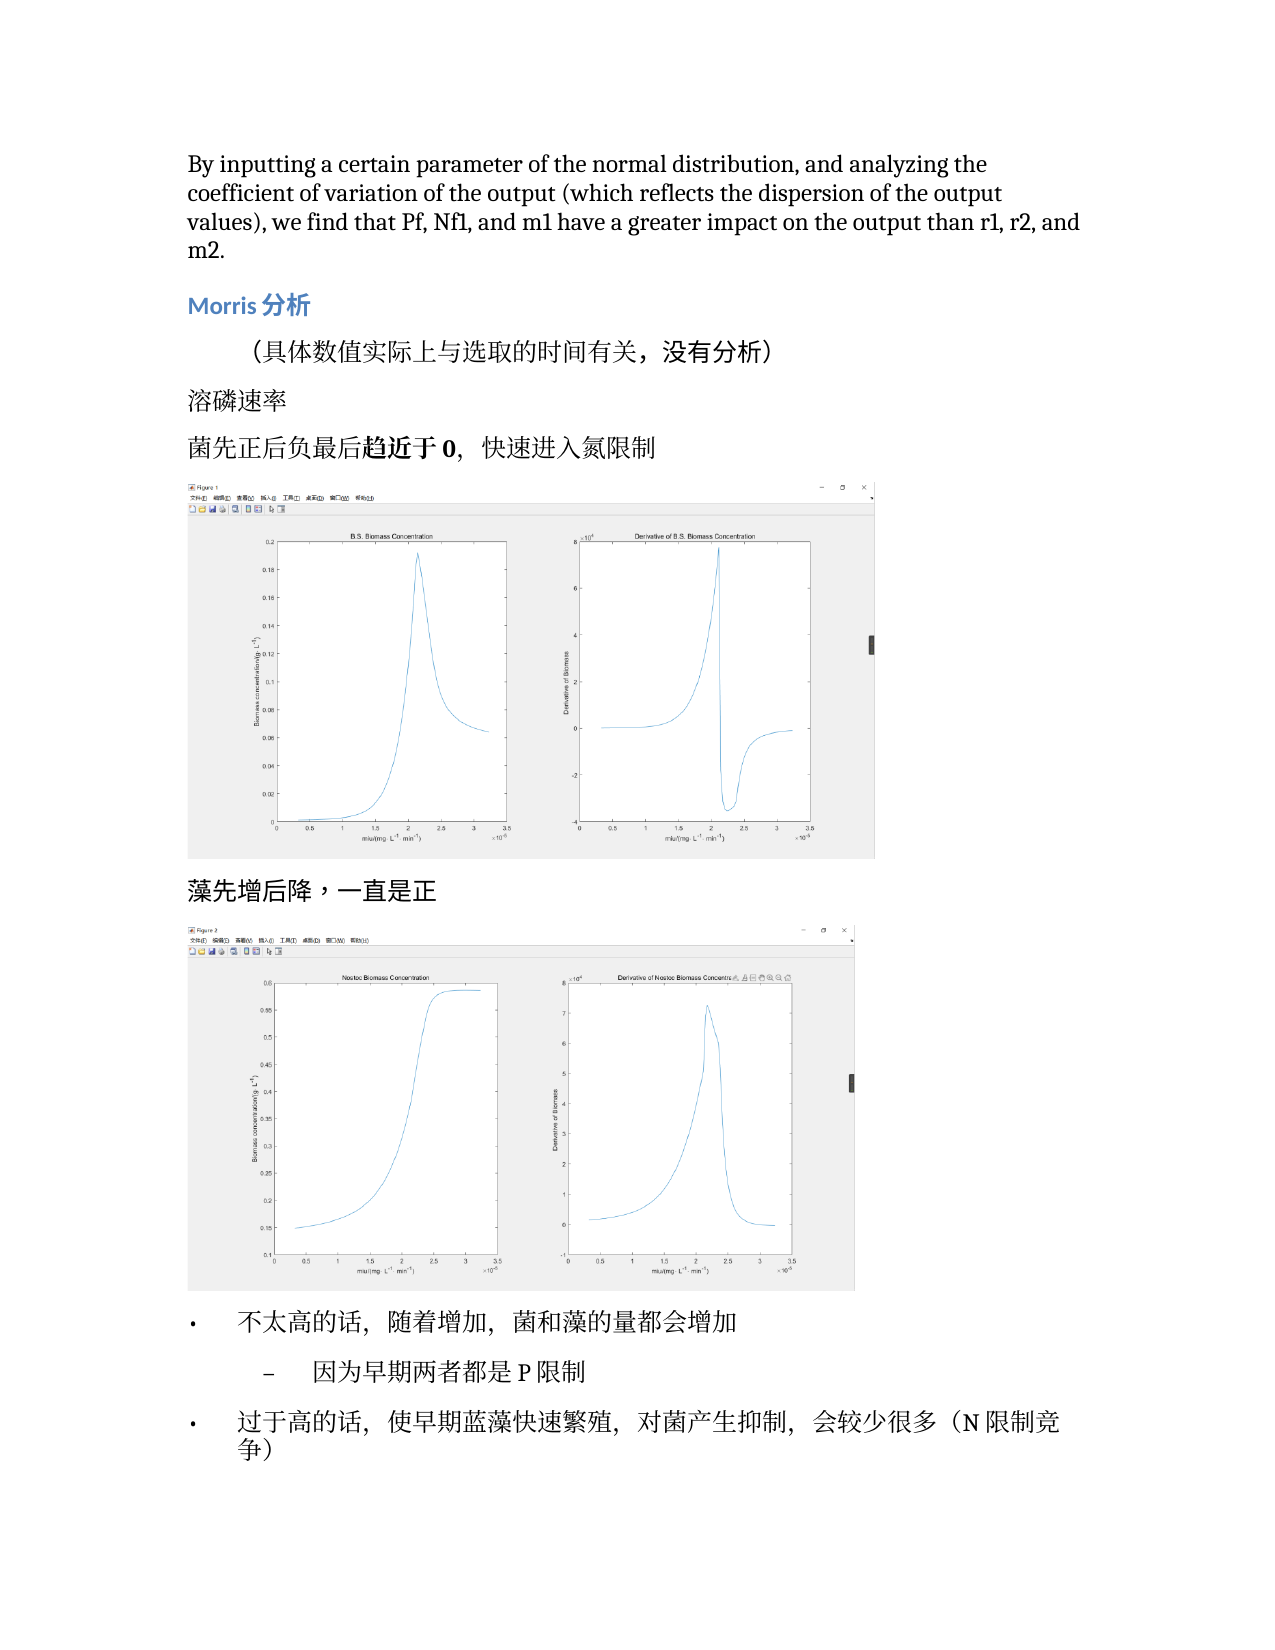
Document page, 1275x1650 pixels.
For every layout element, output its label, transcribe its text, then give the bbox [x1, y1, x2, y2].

text （具体数值实际上与选取的时间有关，没有分析） [237, 332, 1037, 369]
text 藻先增后降，一直是正 [187, 878, 1087, 906]
text 菌先正后负最后趋近于0，快速进入氮限制 [187, 435, 1087, 464]
list 不太高的话，随着增加，菌和藻的量都会增加 [187, 1309, 1087, 1338]
picture [187, 925, 855, 1291]
list 过于高的话，使早期蓝藻快速繁殖，对菌产生抑制，会较少很多（N限制竞争） [187, 1408, 1087, 1466]
subtitle Morris分析 [187, 286, 1087, 322]
picture [187, 482, 875, 859]
text 溶磷速率 [187, 387, 1087, 416]
list 因为早期两者都是P限制 [262, 1359, 1087, 1388]
text By inputting a certain parameter of the normal distribution, and analyzing the coefficient of variation of the output (which reflects the dispersion of the output values), we find that Pf, Nf1, and m1 have a greater impact on the output than r1, r2, and m2. [187, 150, 1087, 265]
